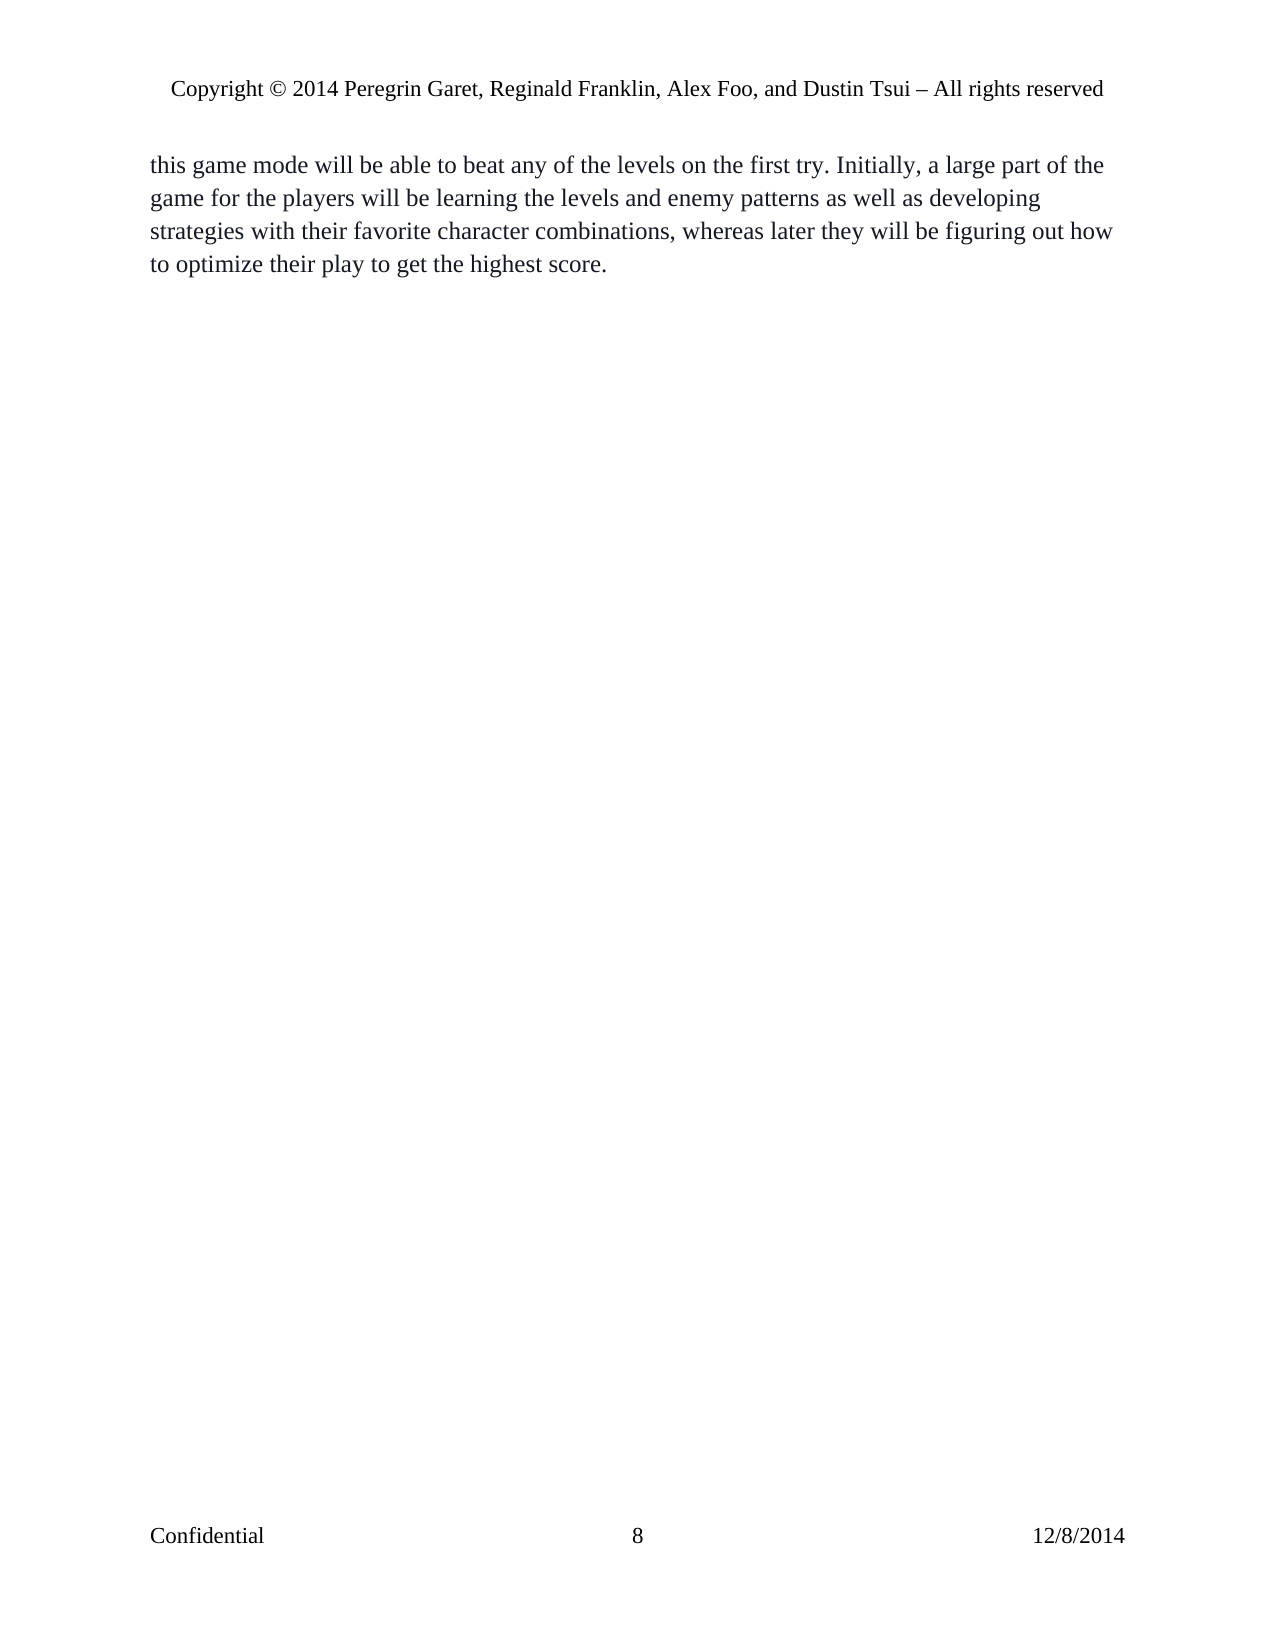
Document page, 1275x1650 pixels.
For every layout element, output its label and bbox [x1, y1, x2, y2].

text [150, 150, 1125, 278]
